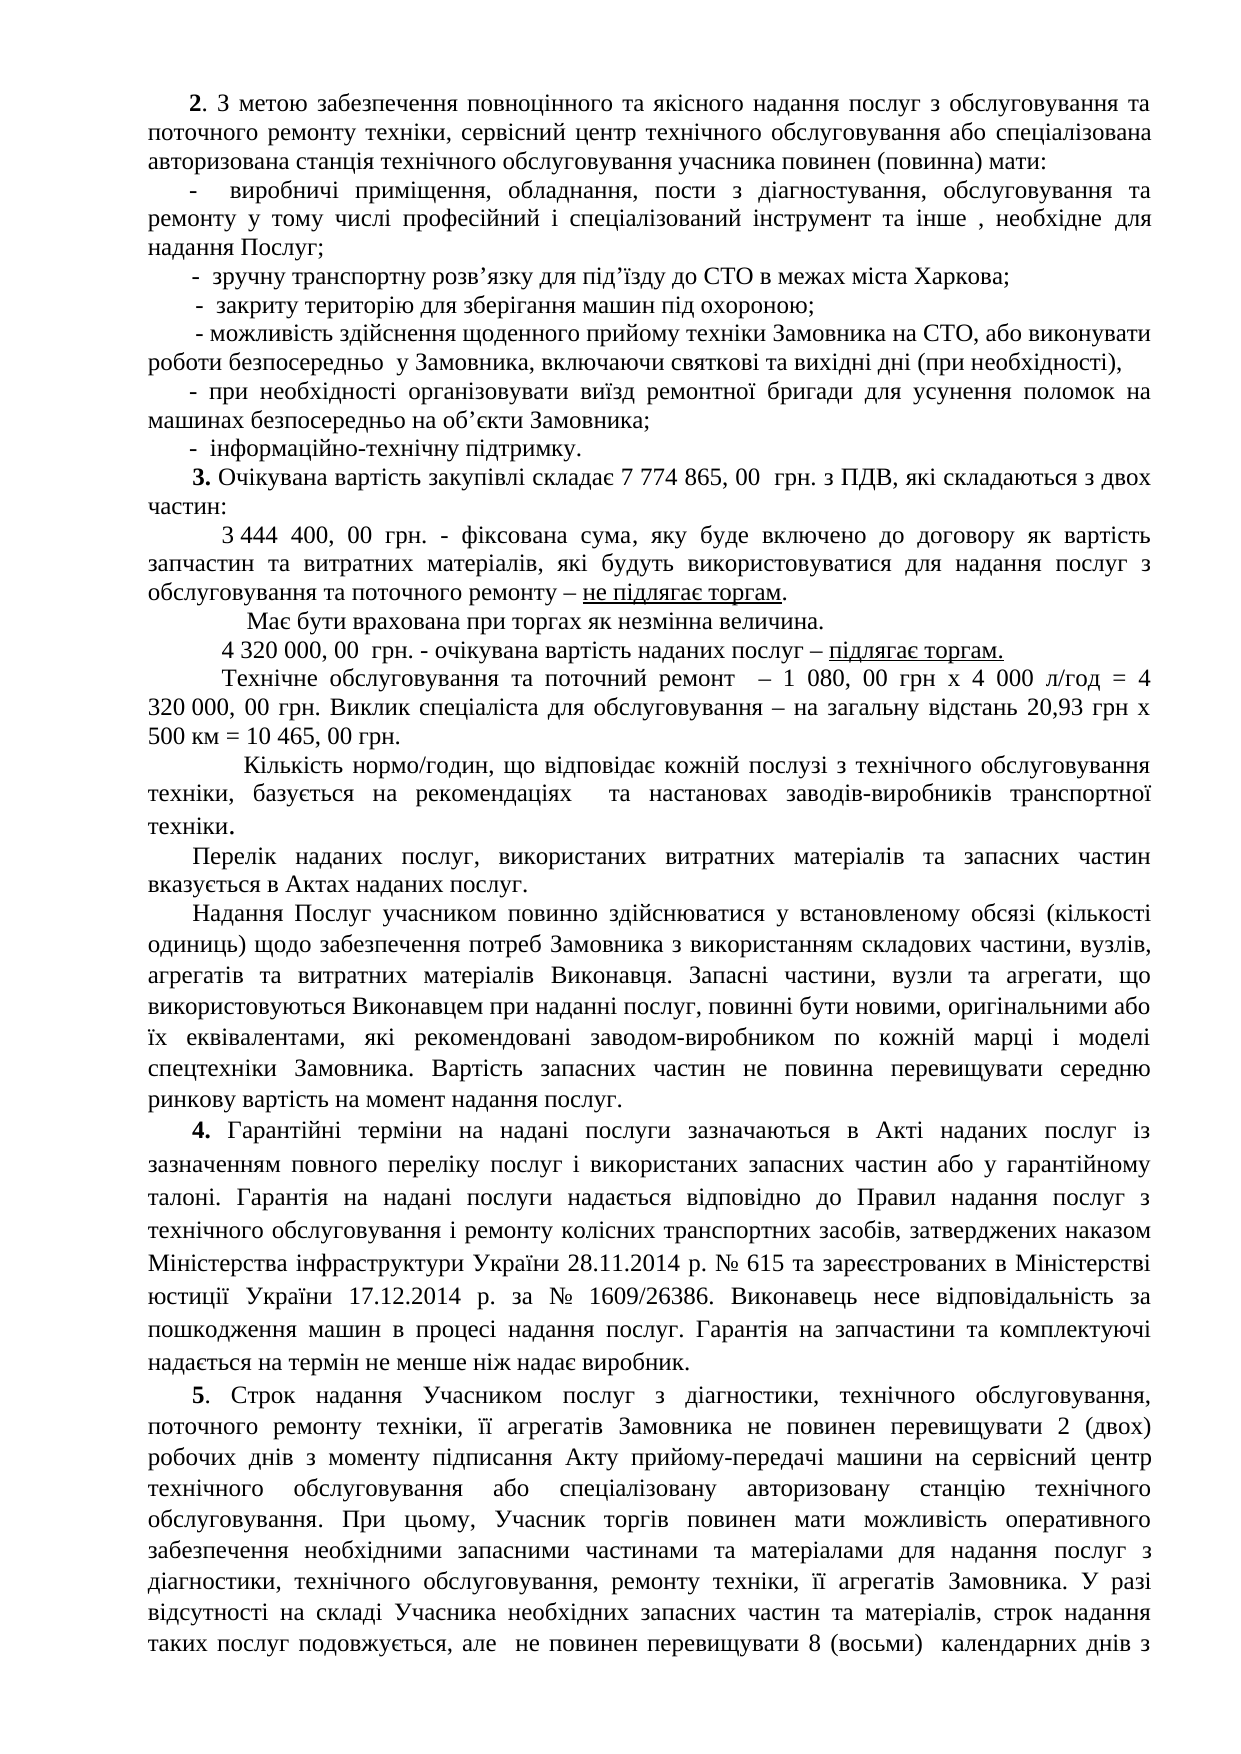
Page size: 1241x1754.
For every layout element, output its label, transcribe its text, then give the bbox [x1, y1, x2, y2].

text 2. З метою забезпечення повноцінного та якісного надання послуг з обслуговування та поточного ремонту техніки, сервісний центр технічного обслуговування або спеціалізована авторизована станція технічного обслуговування учасника повинен (повинна) мати: [148, 88, 1152, 175]
text 4. Гарантійні терміни на надані послуги зазначаються в Акті наданих послуг із зазначенням повного переліку послуг і використаних запасних частин або у гарантійному талоні. Гарантія на надані послуги надається відповідно до Правил надання послуг з технічного обслуговування і ремонту колісних транспортних засобів, затверджених наказом Міністерства інфраструктури України 28.11.2014 р. № 615 та зареєстрованих в Міністерстві юстиції України 17.12.2014 р. за № 1609/26386. Виконавець несе відповідальність за пошкодження машин в процесі надання послуг. Гарантія на запчастини та комплектуючі надається на термін не менше ніж надає виробник. [148, 1116, 1152, 1376]
text 3. Очікувана вартість закупівлі складає 7 774 865, 00 грн. з ПДВ, які складаються з двох частин: [148, 462, 1152, 520]
text - можливість здійснення щоденного прийому техніки Замовника на СТО, або виконувати роботи безпосередньо у Замовника, включаючи святкові та вихідні дні (при необхідності), [148, 318, 1152, 376]
text - закриту територію для зберігання машин під охороною; [148, 290, 1152, 318]
text Перелік наданих послуг, використаних витратних матеріалів та запасних частин вказується в Актах наданих послуг. [148, 841, 1152, 898]
text Має бути врахована при торгах як незмінна величина. [148, 606, 1152, 635]
text - зручну транспортну розв’язку для під’їзду до СТО в межах міста Харкова; [148, 261, 1151, 290]
text Кількість нормо/годин, що відповідає кожній послузі з технічного обслуговування техніки, базується на рекомендаціях та настановах заводів-виробників транспортної техніки. [148, 750, 1152, 841]
text Надання Послуг учасником повинно здійснюватися у встановленому обсязі (кількості одиниць) щодо забезпечення потреб Замовника з використанням складових частини, вузлів, агрегатів та витратних матеріалів Виконавця. Запасні частини, вузли та агрегати, що використовуються Виконавцем при наданні послуг, повинні бути новими, оригінальними або їх еквівалентами, які рекомендовані заводом-виробником по кожній марці і моделі спецтехніки Замовника. Вартість запасних частин не повинна перевищувати середню ринкову вартість на момент надання послуг. [148, 898, 1152, 1113]
text 4 320 000, 00 грн. - очікувана вартість наданих послуг – підлягає торгам. [148, 635, 1152, 663]
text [148, 1380, 1152, 1657]
text - при необхідності організовувати виїзд ремонтної бригади для усунення поломок на машинах безпосередньо на об’єкти Замовника; [148, 376, 1152, 433]
text 3 444 400, 00 грн. - фіксована сума, яку буде включено до договору як вартість запчастин та витратних матеріалів, які будуть використовуватися для надання послуг з обслуговування та поточного ремонту – не підлягає торгам. [148, 520, 1152, 606]
text Технічне обслуговування та поточний ремонт – 1 080, 00 грн х 4 000 л/год = 4 320 000, 00 грн. Виклик спеціаліста для обслуговування – на загальну відстань 20,93 грн х 500 км = 10 465, 00 грн. [148, 663, 1152, 750]
text - інформаційно-технічну підтримку. [148, 433, 1152, 462]
text - виробничі приміщення, обладнання, пости з діагностування, обслуговування та ремонту у тому числі професійний і спеціалізований інструмент та інше , необхідне для надання Послуг; [148, 175, 1152, 261]
